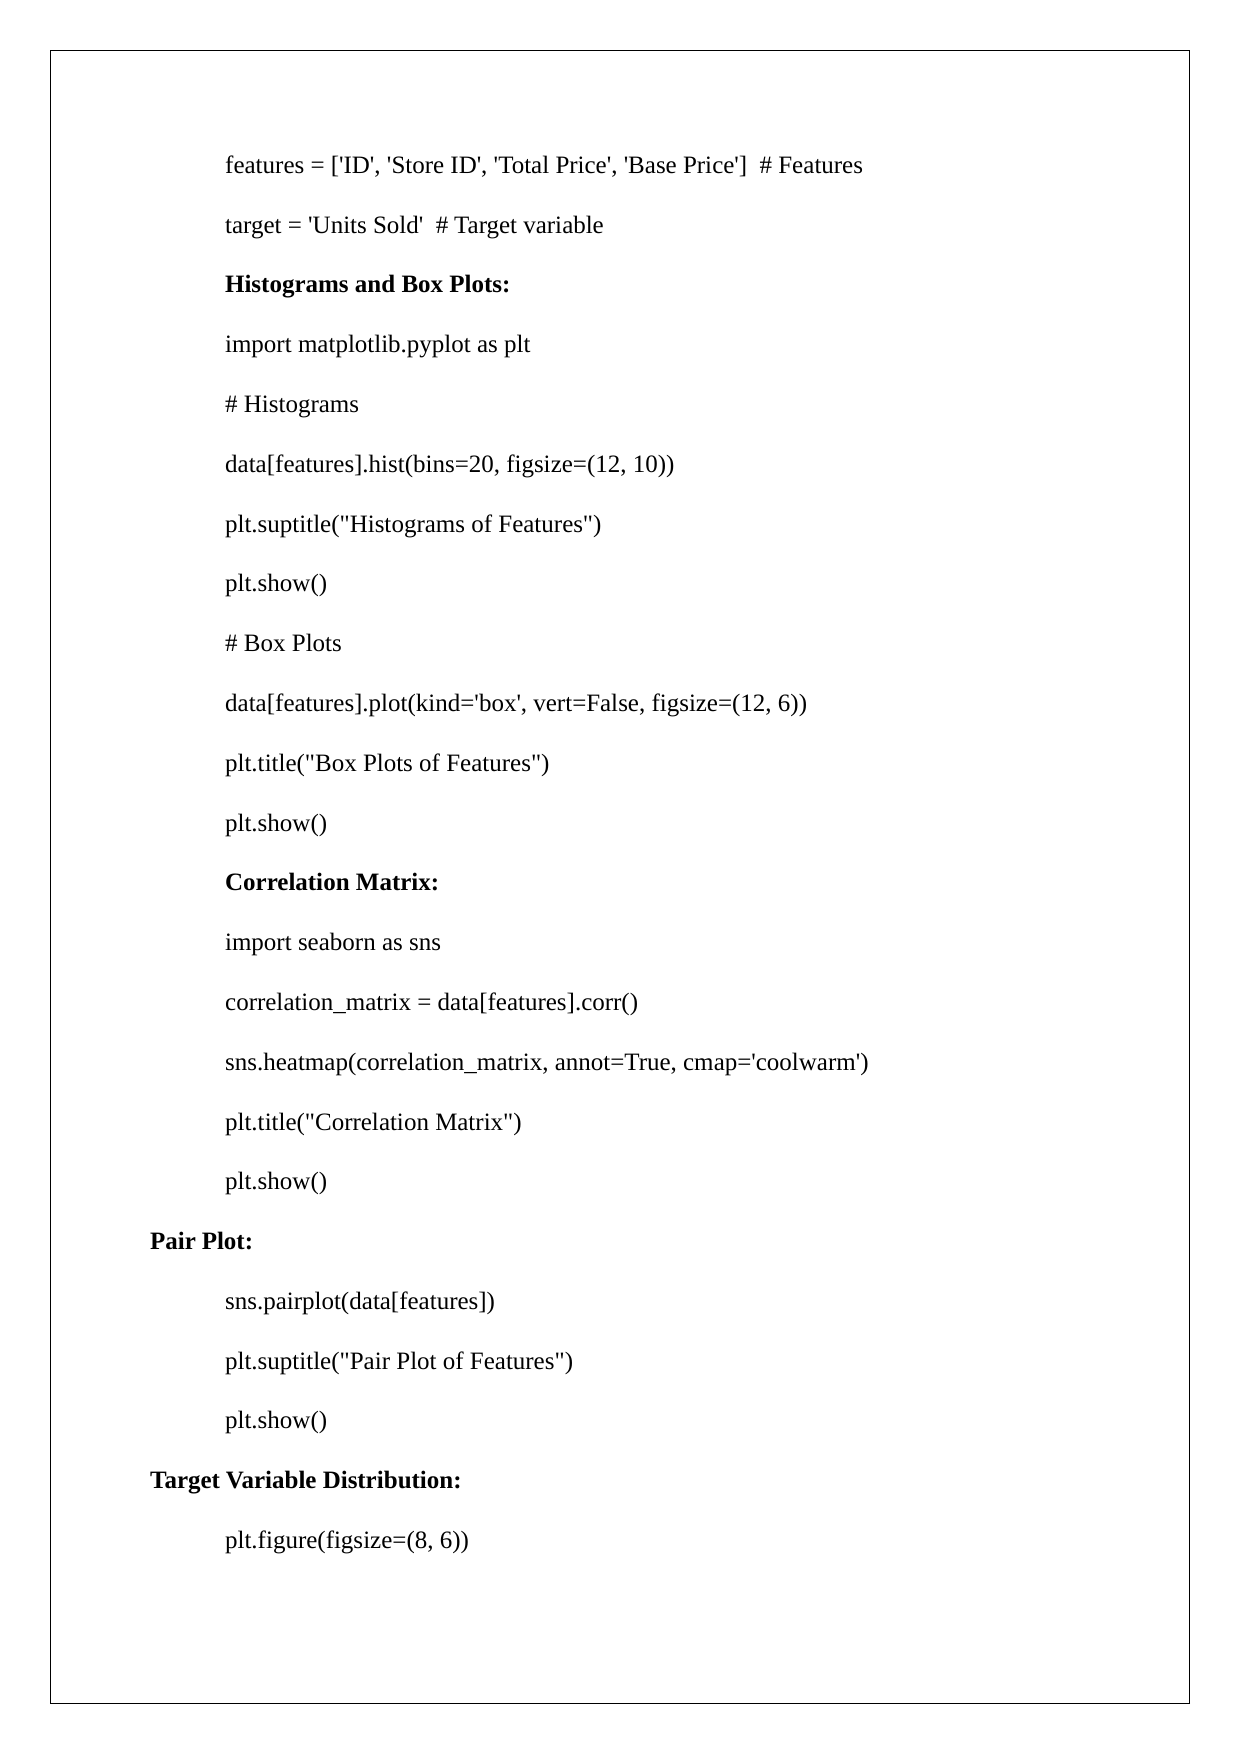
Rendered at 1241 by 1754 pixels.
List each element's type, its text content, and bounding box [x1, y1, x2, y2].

text target = 'Units Sold' # Target variable [225, 210, 1090, 238]
text import matplotlib.pyplot as plt [225, 329, 1090, 358]
text Pair Plot: [150, 1226, 1090, 1255]
text data[features].hist(bins=20, figsize=(12, 10)) [225, 449, 1090, 478]
text plt.show() [225, 568, 1090, 597]
text sns.pairplot(data[features]) [225, 1286, 1090, 1315]
text Correlation Matrix: [225, 867, 1090, 896]
text data[features].plot(kind='box', vert=False, figsize=(12, 6)) [225, 688, 1090, 717]
text # Box Plots [225, 628, 1090, 657]
text plt.title("Correlation Matrix") [225, 1107, 1090, 1135]
text plt.suptitle("Histograms of Features") [225, 509, 1090, 537]
text sns.heatmap(correlation_matrix, annot=True, cmap='coolwarm') [225, 1047, 1090, 1076]
text features = ['ID', 'Store ID', 'Total Price', 'Base Price'] # Features [225, 150, 1090, 179]
text plt.suptitle("Pair Plot of Features") [225, 1346, 1090, 1374]
text Histograms and Box Plots: [225, 269, 1090, 298]
text plt.figure(figsize=(8, 6)) [225, 1525, 1090, 1554]
text import seaborn as sns [225, 927, 1090, 956]
text Target Variable Distribution: [150, 1465, 1090, 1494]
text plt.show() [225, 1406, 1090, 1434]
text # Histograms [225, 389, 1090, 418]
text correlation_matrix = data[features].corr() [225, 987, 1090, 1016]
text plt.show() [225, 808, 1090, 836]
text plt.title("Box Plots of Features") [225, 748, 1090, 777]
text plt.show() [225, 1166, 1090, 1195]
